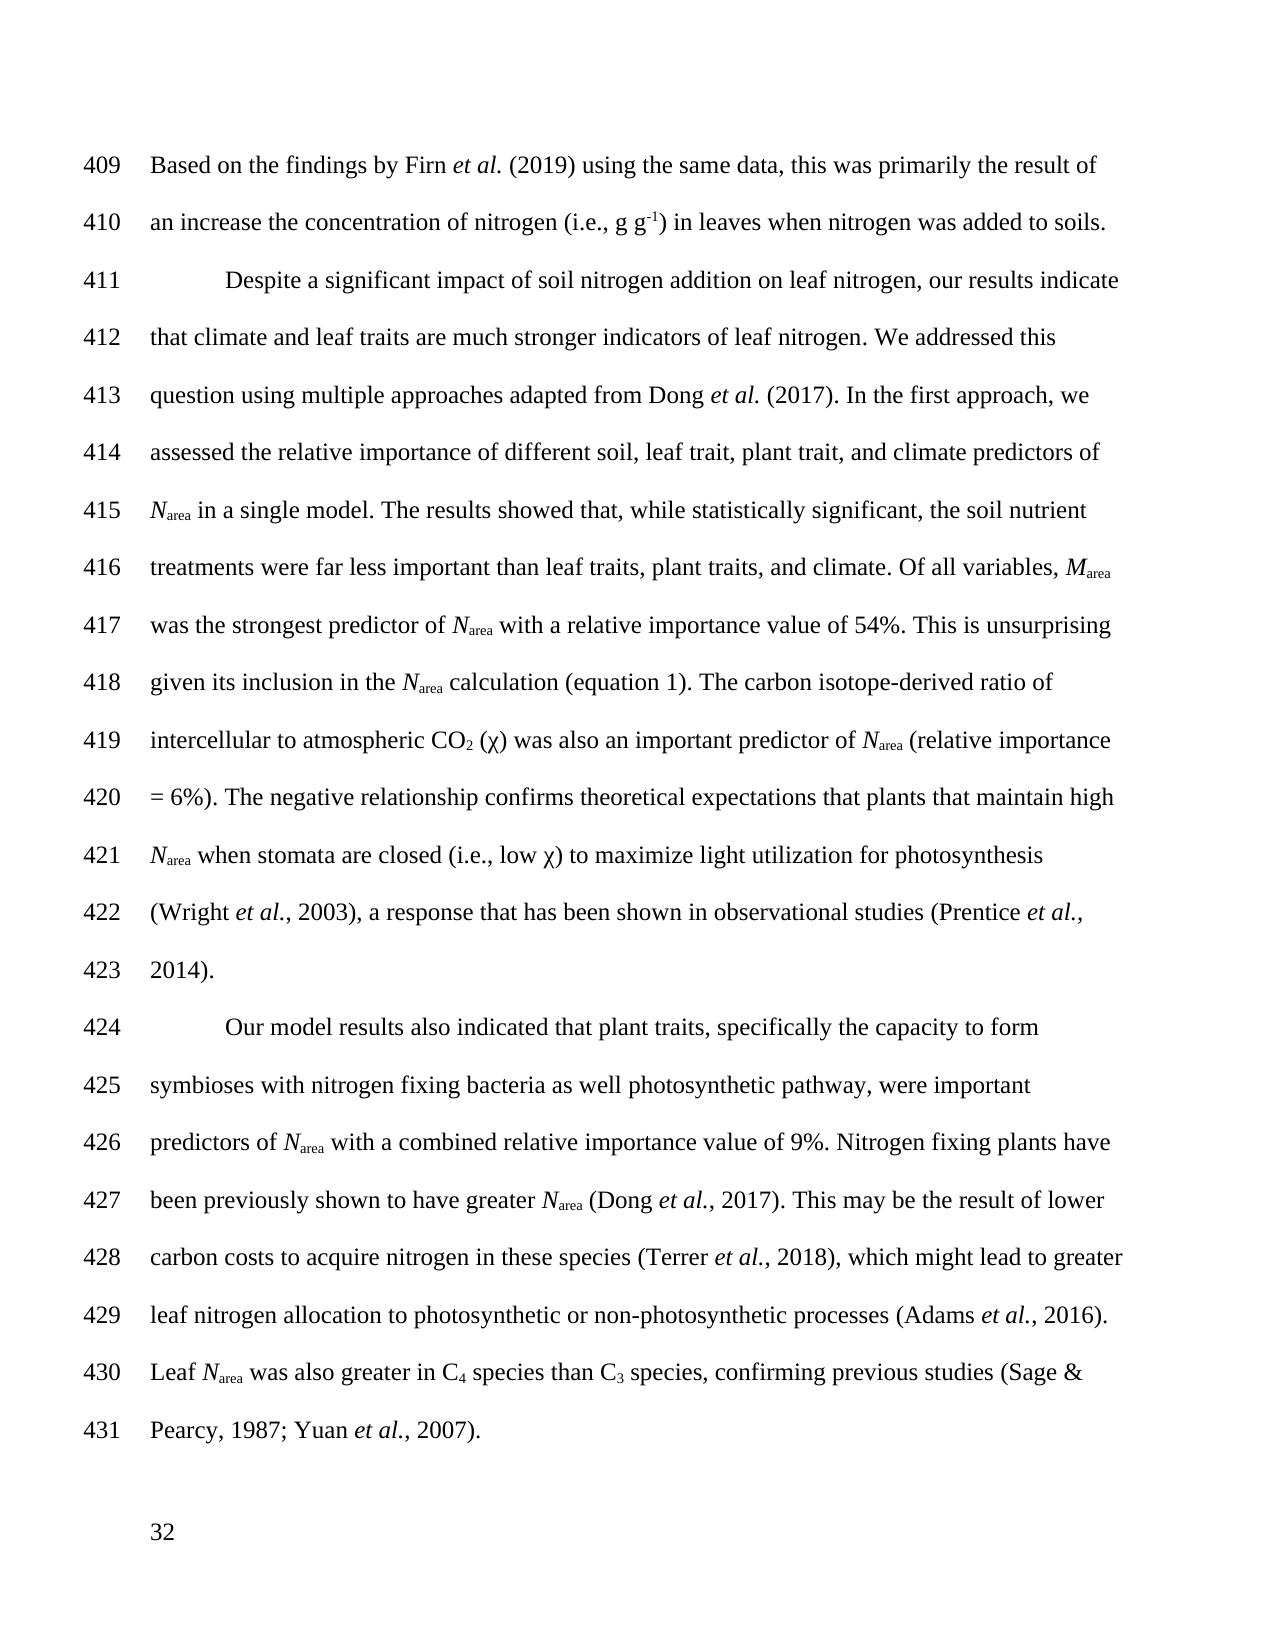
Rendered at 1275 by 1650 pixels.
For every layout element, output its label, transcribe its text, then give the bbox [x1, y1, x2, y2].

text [150, 150, 1125, 236]
text Despite a significant impact of soil nitrogen addition on leaf nitrogen, our results indicate that climate and leaf traits are much stronger indicators of leaf nitrogen. We addressed this question using multiple approaches adapted from Dong et al. (2017). In the first approach, we assessed the relative importance of different soil, leaf trait, plant trait, and climate predictors of Narea in a single model. The results showed that, while statistically significant, the soil nutrient treatments were far less important than leaf traits, plant traits, and climate. Of all variables, Marea was the strongest predictor of Narea with a relative importance value of 54%. This is unsurprising given its inclusion in the Narea calculation (equation 1). The carbon isotope-derived ratio of intercellular to atmospheric CO2 (χ) was also an important predictor of Narea (relative importance = 6%). The negative relationship confirms theoretical expectations that plants that maintain high Narea when stomata are closed (i.e., low χ) to maximize light utilization for photosynthesis (Wright et al., 2003), a response that has been shown in observational studies (Prentice et al., 2014). [150, 265, 1125, 984]
text Our model results also indicated that plant traits, specifically the capacity to form symbioses with nitrogen fixing bacteria as well photosynthetic pathway, were important predictors of Narea with a combined relative importance value of 9%. Nitrogen fixing plants have been previously shown to have greater Narea (Dong et al., 2017). This may be the result of lower carbon costs to acquire nitrogen in these species (Terrer et al., 2018), which might lead to greater leaf nitrogen allocation to photosynthetic or non-photosynthetic processes (Adams et al., 2016). Leaf Narea was also greater in C4 species than C3 species, confirming previous studies (Sage & Pearcy, 1987; Yuan et al., 2007). [150, 1012, 1125, 1444]
